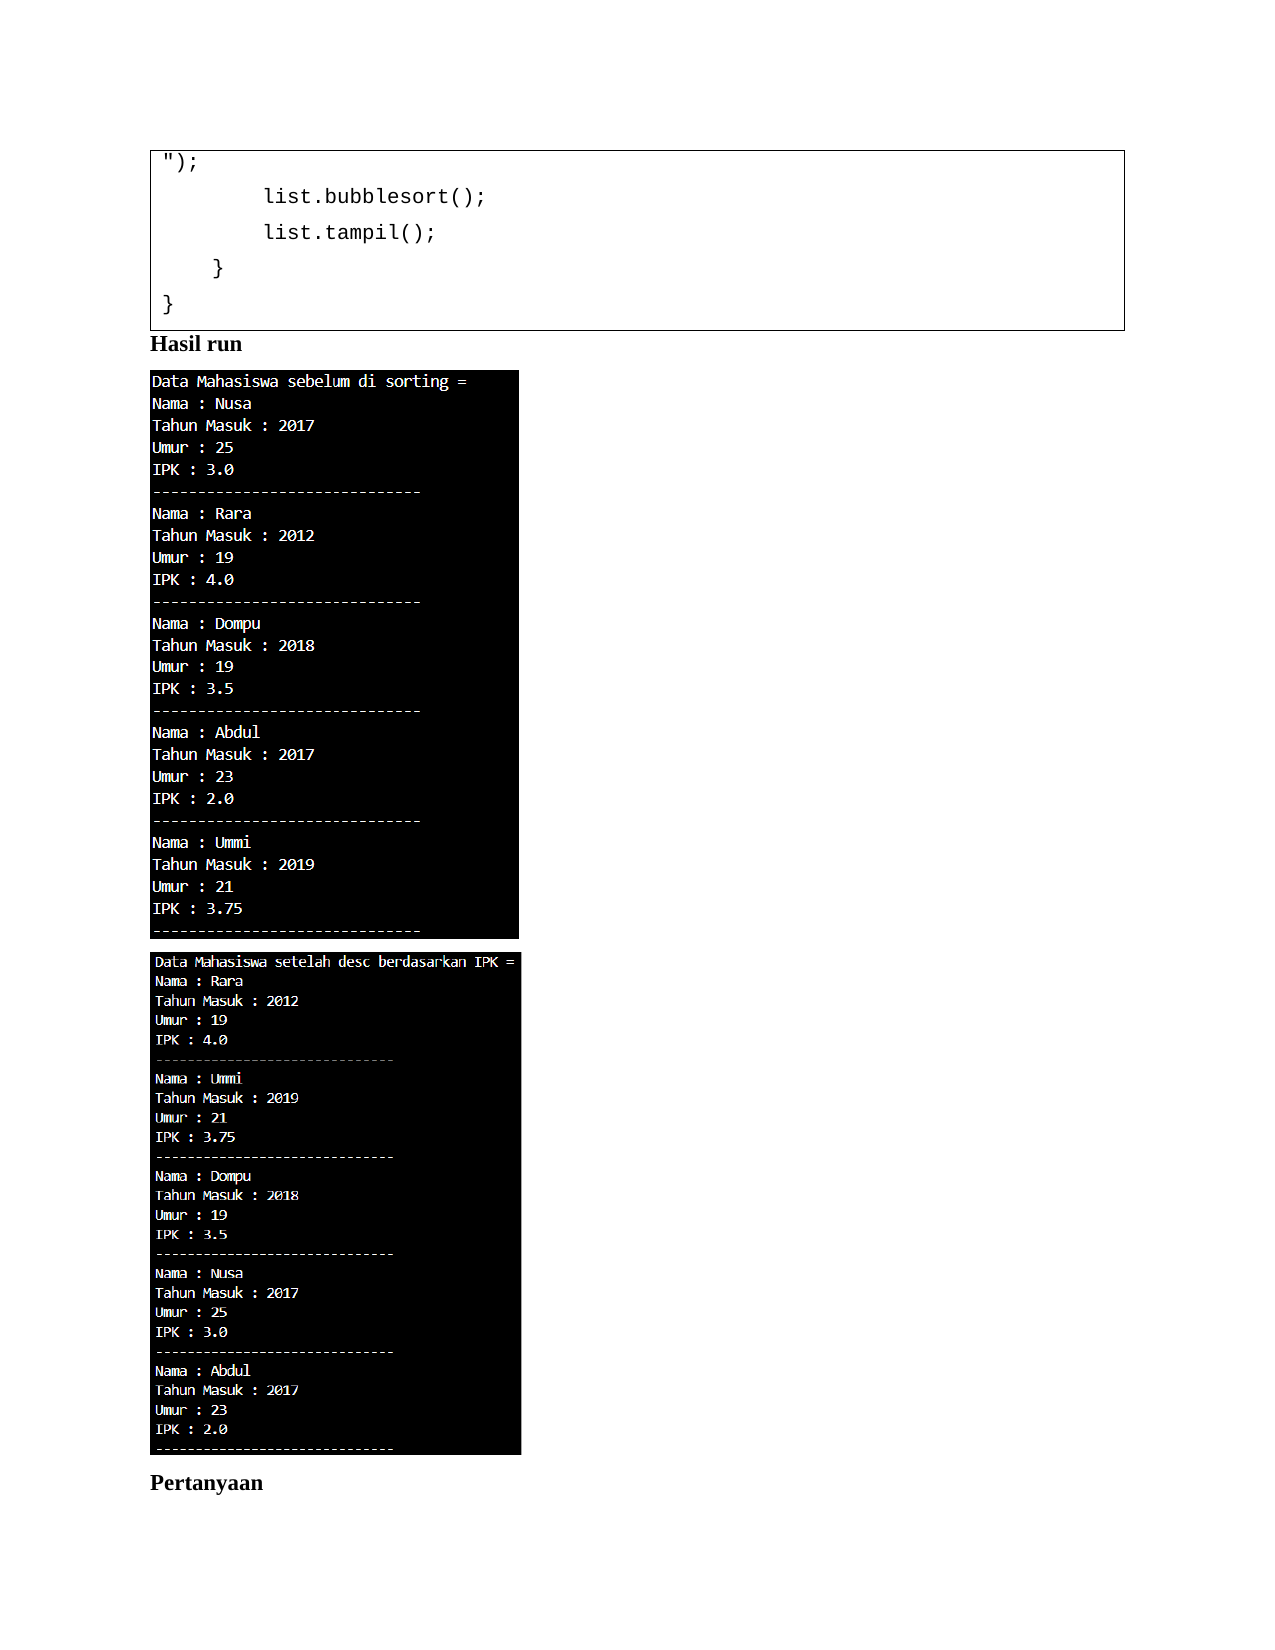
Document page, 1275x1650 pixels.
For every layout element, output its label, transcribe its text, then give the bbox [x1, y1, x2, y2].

text Pertanyaan [150, 1468, 1125, 1495]
picture [150, 370, 519, 939]
picture [150, 952, 522, 1455]
text Hasil run [150, 331, 1125, 357]
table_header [151, 151, 1124, 329]
